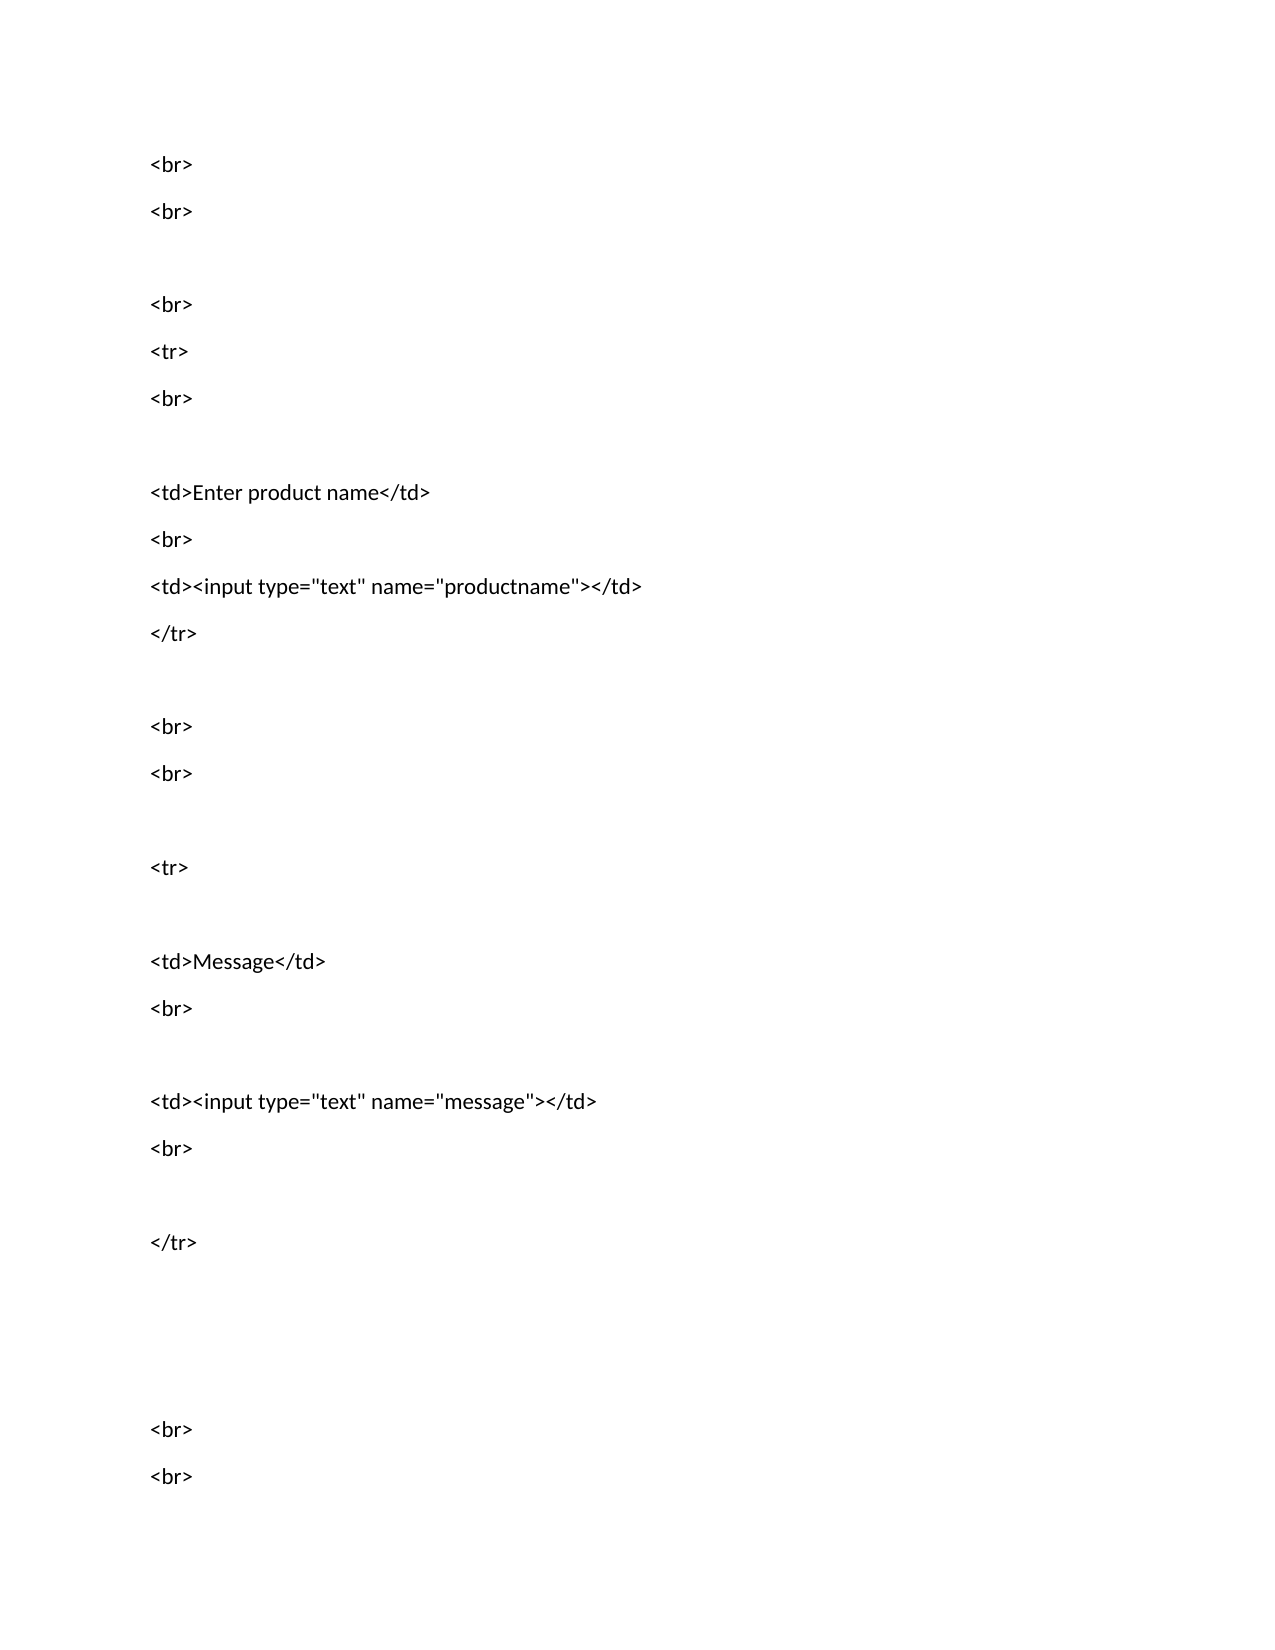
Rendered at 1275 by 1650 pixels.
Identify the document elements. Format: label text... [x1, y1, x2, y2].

text <td>Message</td> [150, 947, 1125, 975]
text </tr> [150, 619, 1125, 647]
text <br> [150, 759, 1125, 787]
text <td><input type="text" name="productname"></td> [150, 572, 1125, 600]
text <td>Enter product name</td> [150, 478, 1125, 506]
text <br> [150, 994, 1125, 1022]
text <br> [150, 525, 1125, 553]
text <br> [150, 197, 1125, 225]
text <td><input type="text" name="message"></td> [150, 1087, 1125, 1116]
text </tr> [150, 1228, 1125, 1256]
text <br> [150, 291, 1125, 319]
text <br> [150, 150, 1125, 178]
text <tr> [150, 337, 1125, 366]
text <br> [150, 1462, 1125, 1491]
text <br> [150, 384, 1125, 412]
text <br> [150, 712, 1125, 741]
text <br> [150, 1134, 1125, 1162]
text <tr> [150, 853, 1125, 881]
text <br> [150, 1416, 1125, 1444]
